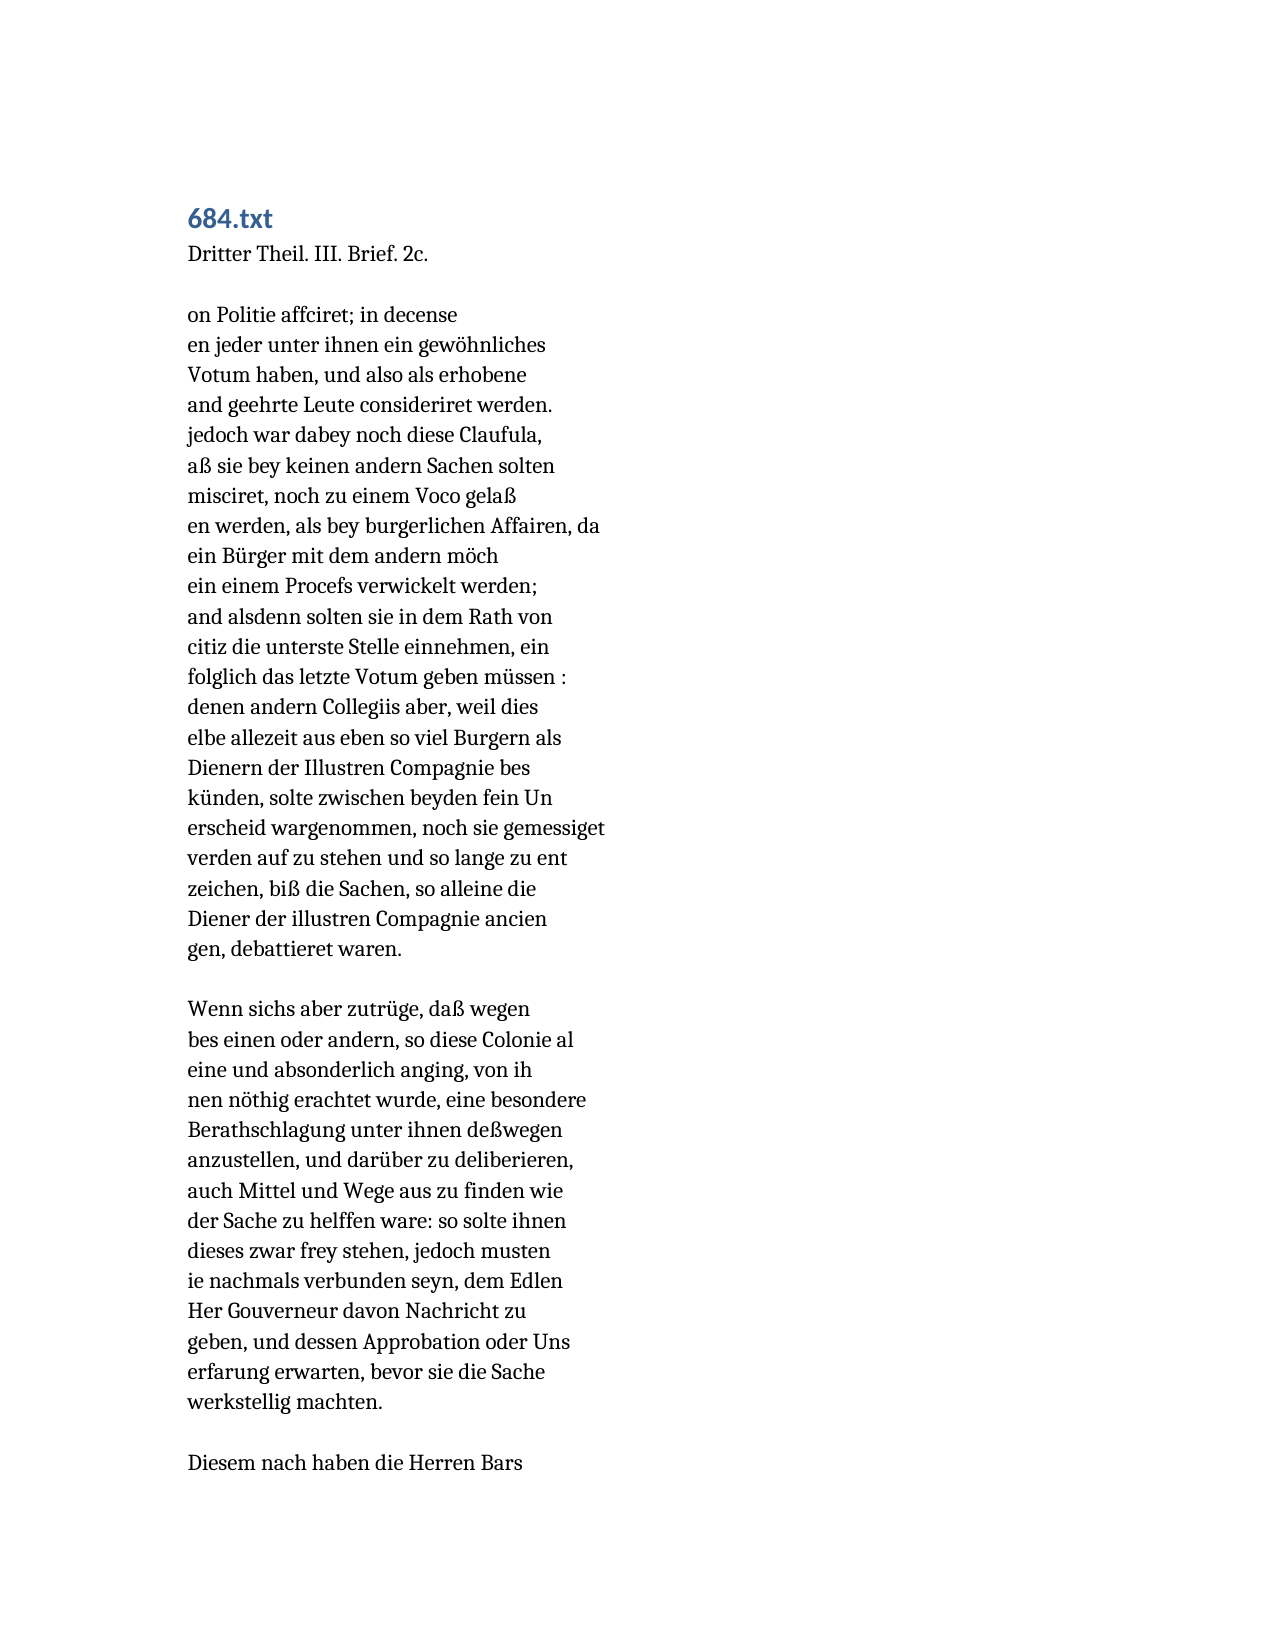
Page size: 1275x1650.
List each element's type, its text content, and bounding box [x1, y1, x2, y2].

subtitle 684.txt [187, 200, 1087, 236]
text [187, 241, 1087, 1476]
